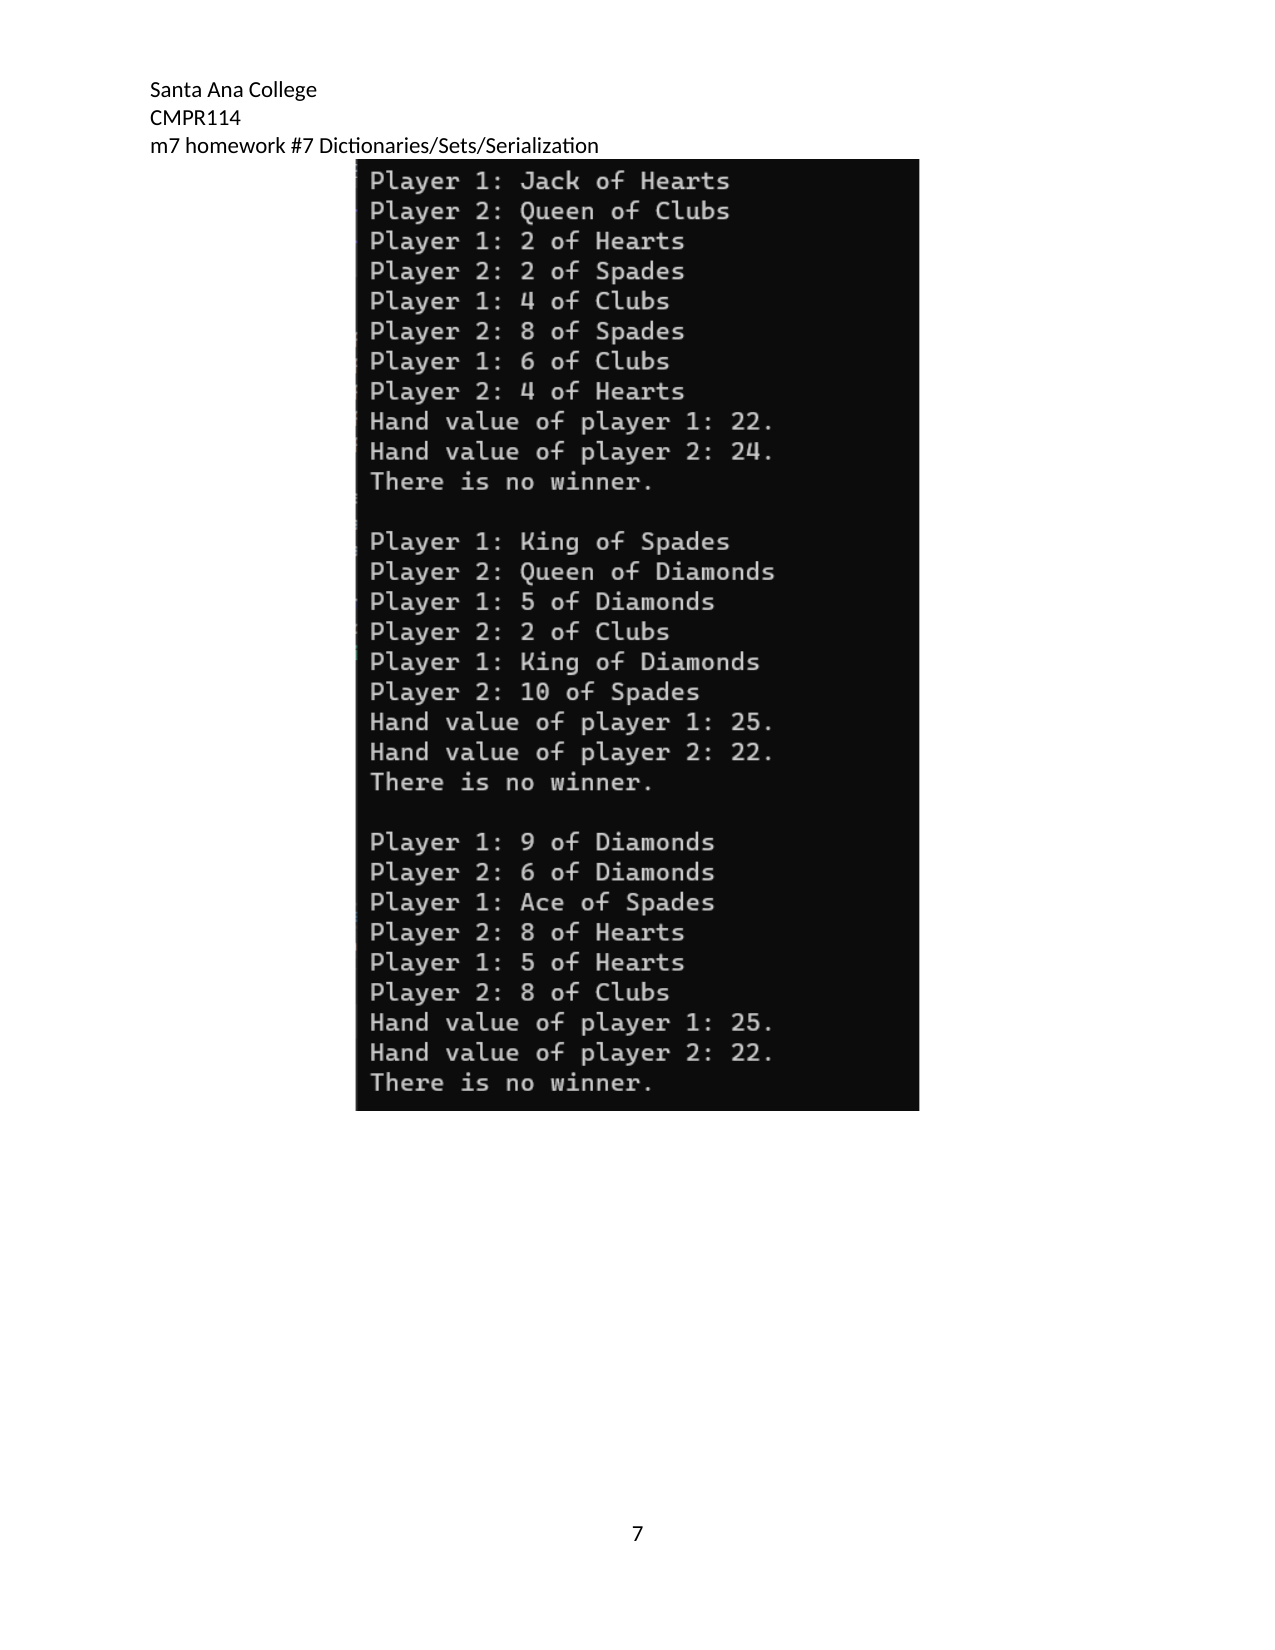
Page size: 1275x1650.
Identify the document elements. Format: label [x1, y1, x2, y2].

picture [355, 159, 920, 1111]
